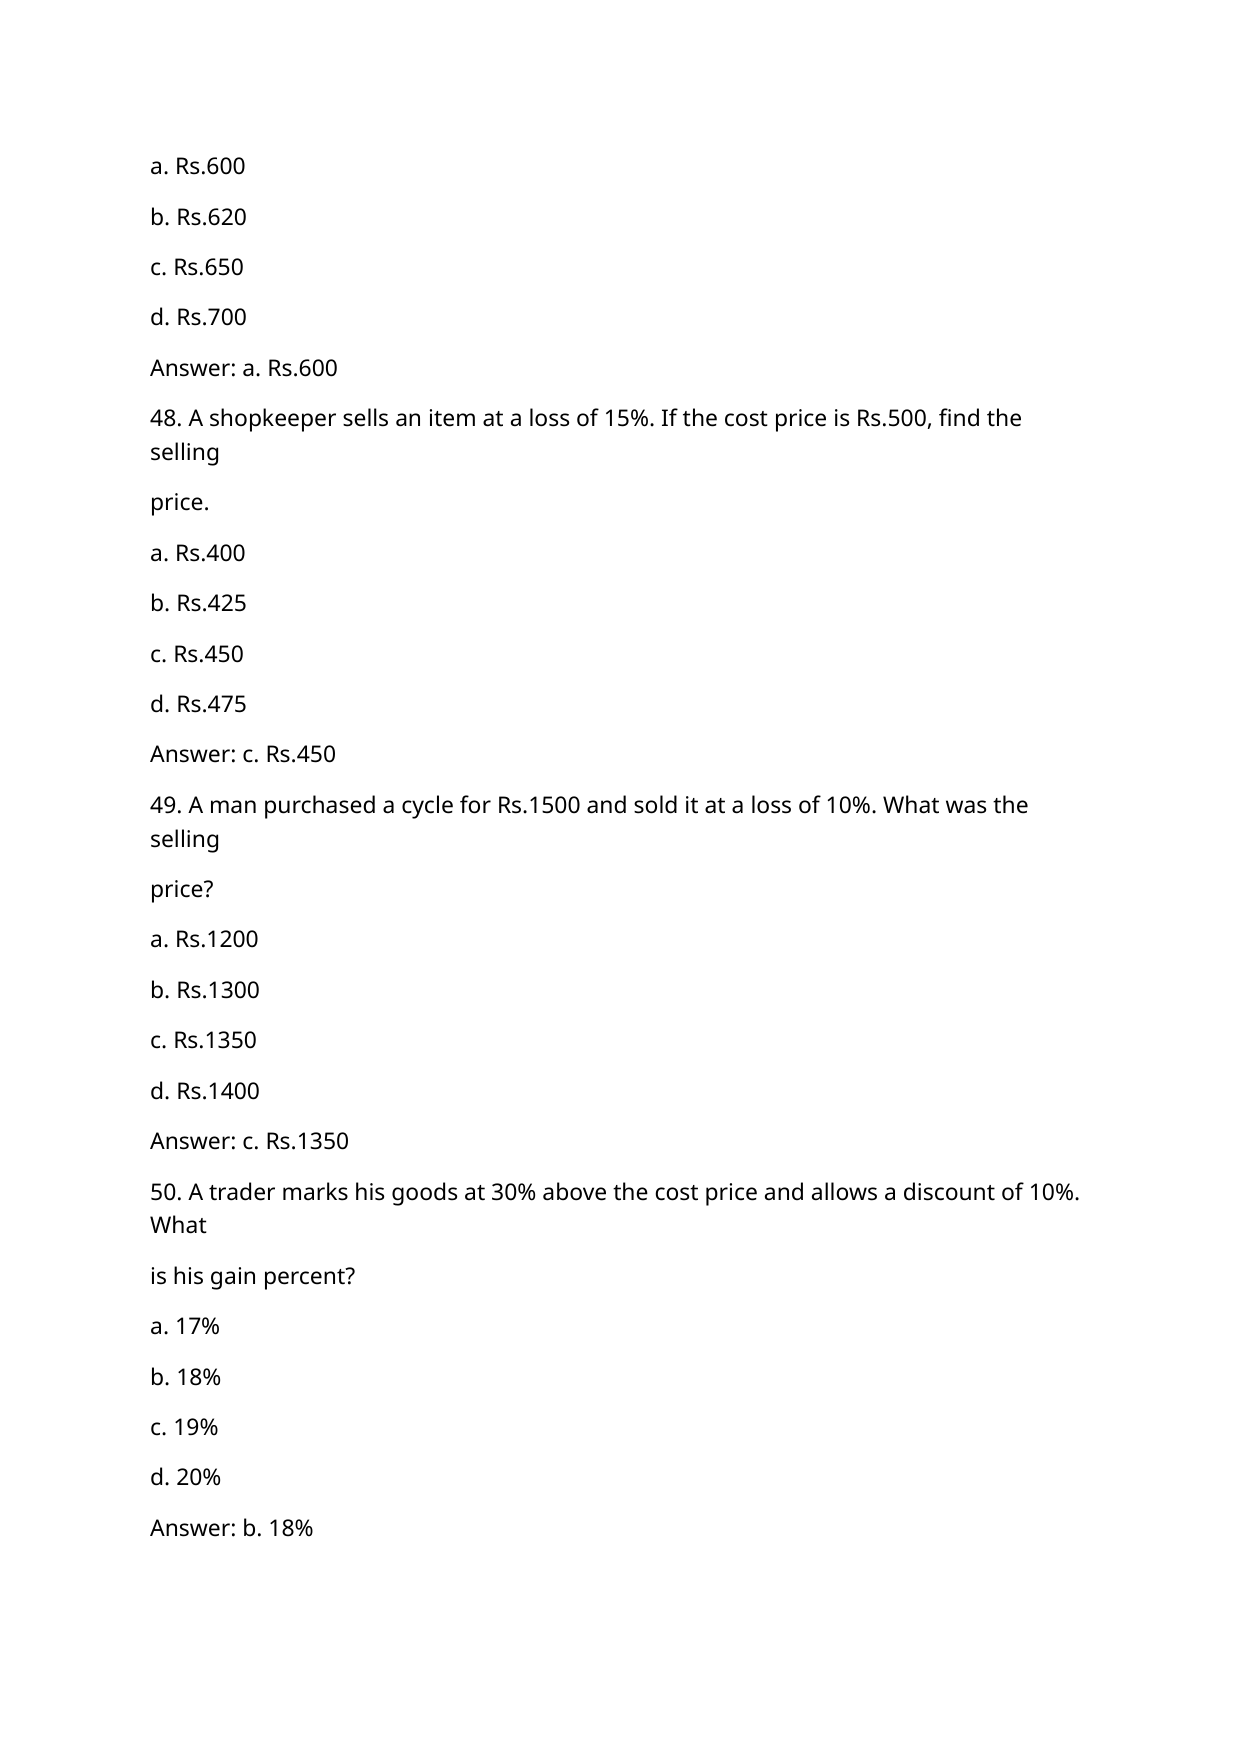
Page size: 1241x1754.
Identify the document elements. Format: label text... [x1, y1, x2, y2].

text 48. A shopkeeper sells an item at a loss of 15%. If the cost price is Rs.500, find the selling [150, 402, 1090, 467]
text b. Rs.1300 [150, 974, 1090, 1005]
text d. Rs.700 [150, 301, 1090, 332]
text d. Rs.475 [150, 688, 1090, 719]
text c. 19% [150, 1411, 1090, 1442]
text price? [150, 873, 1090, 904]
text c. Rs.1350 [150, 1024, 1090, 1055]
text a. 17% [150, 1310, 1090, 1341]
text Answer: a. Rs.600 [150, 352, 1090, 383]
text b. Rs.620 [150, 200, 1090, 232]
text d. 20% [150, 1461, 1090, 1492]
text a. Rs.400 [150, 537, 1090, 568]
text Answer: c. Rs.1350 [150, 1125, 1090, 1156]
text 50. A trader marks his goods at 30% above the cost price and allows a discount of 10%. What [150, 1175, 1090, 1240]
text price. [150, 486, 1090, 517]
text d. Rs.1400 [150, 1074, 1090, 1106]
text Answer: b. 18% [150, 1512, 1090, 1543]
text a. Rs.1200 [150, 923, 1090, 954]
text b. 18% [150, 1360, 1090, 1392]
text b. Rs.425 [150, 587, 1090, 618]
text c. Rs.650 [150, 251, 1090, 282]
text a. Rs.600 [150, 150, 1090, 181]
text 49. A man purchased a cycle for Rs.1500 and sold it at a loss of 10%. What was the selling [150, 789, 1090, 854]
text c. Rs.450 [150, 637, 1090, 669]
text is his gain percent? [150, 1259, 1090, 1291]
text Answer: c. Rs.450 [150, 738, 1090, 769]
